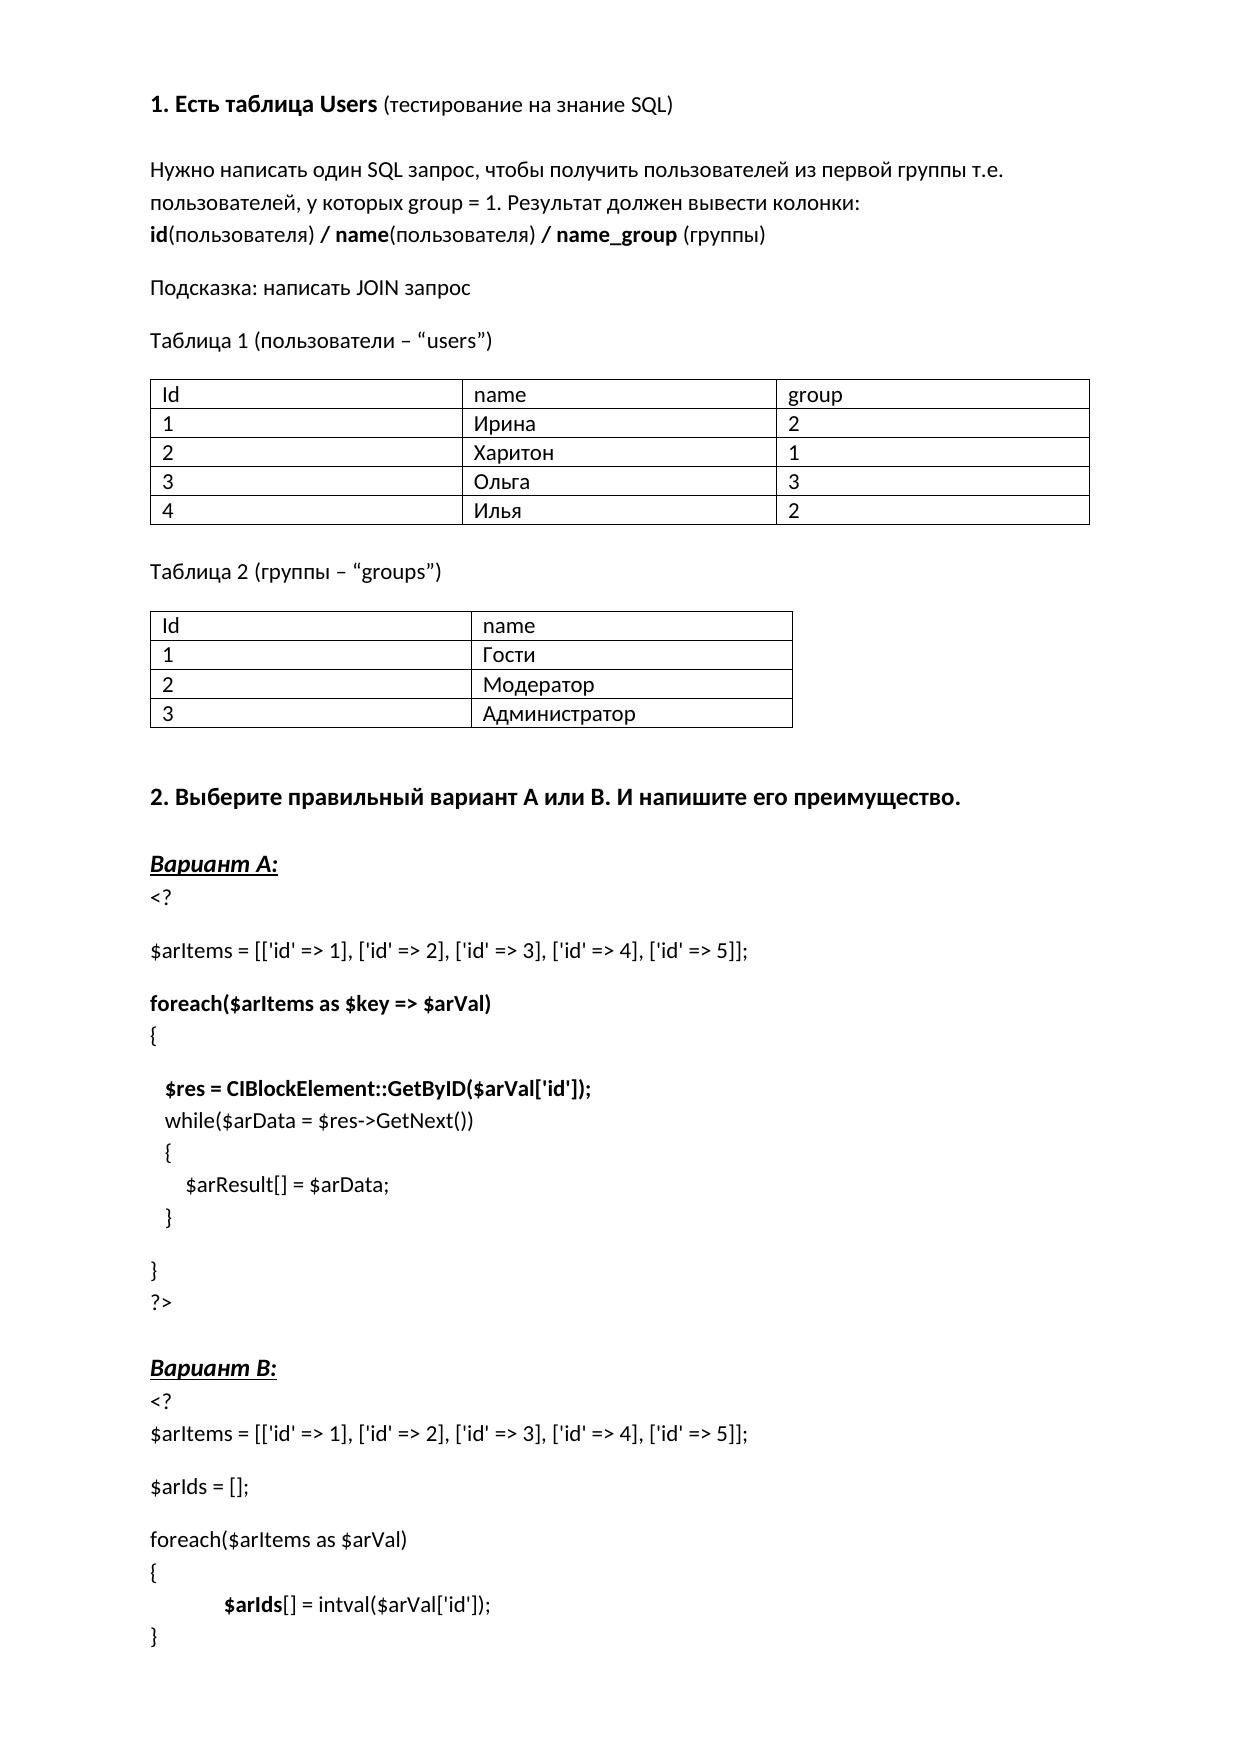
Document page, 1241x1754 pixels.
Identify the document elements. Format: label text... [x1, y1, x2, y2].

text Таблица 2 (группы – “groups”) [150, 525, 1090, 586]
table_header name [463, 380, 776, 408]
text Подсказка: написать JOIN запрос [150, 273, 1090, 301]
table_cell Илья [463, 496, 776, 524]
text 2. Выберите правильный вариант А или В. И напишите его преимущество. Вариант А: <? [150, 781, 1090, 911]
table_cell Харитон [463, 438, 776, 466]
table_cell 2 [151, 438, 462, 466]
table_cell 3 [151, 699, 471, 727]
table_cell 1 [151, 641, 471, 669]
text Таблица 1 (пользователи – “users”) [150, 326, 1090, 354]
table_cell Гости [472, 641, 792, 669]
table_cell Администратор [472, 699, 792, 727]
text 1. Есть таблица Users (тестирование на знание SQL) Нужно написать один SQL запрос, чтобы получить пользователей из первой группы т.е. пользователей, у которых group = 1. Результат должен вывести колонки: id(пользователя) / name(пользователя) / name_group (группы) [150, 89, 1090, 248]
table_cell Ирина [463, 409, 776, 437]
table_header Id [151, 380, 462, 408]
table_header Id [151, 612, 471, 639]
table_cell Ольга [463, 467, 776, 495]
text } ?> Вариант B: <? $arItems = [['id' => 1], ['id' => 2], ['id' => 3], ['id' => 4], ['id' => 5]]; [150, 1256, 1090, 1447]
table_cell 3 [777, 467, 1089, 495]
text $arItems = [['id' => 1], ['id' => 2], ['id' => 3], ['id' => 4], ['id' => 5]]; [150, 936, 1090, 964]
table_cell 4 [151, 496, 462, 524]
table_cell 1 [777, 438, 1089, 466]
text $res = CIBlockElement::GetByID($arVal['id']); while($arData = $res->GetNext()) { $arResult[] = $arData; } [164, 1074, 1090, 1231]
table_cell 1 [151, 409, 462, 437]
table_header name [472, 612, 792, 639]
table_cell 2 [777, 496, 1089, 524]
table_cell Модератор [472, 670, 792, 698]
table_cell 2 [777, 409, 1089, 437]
text $arIds = []; [150, 1472, 1090, 1501]
table_header group [777, 380, 1089, 408]
table_cell 2 [151, 670, 471, 698]
text foreach($arItems as $key => $arVal) { [150, 989, 1090, 1049]
table_cell 3 [151, 467, 462, 495]
text foreach($arItems as $arVal) { $arIds[] = intval($arVal['id']); } [150, 1526, 1090, 1650]
